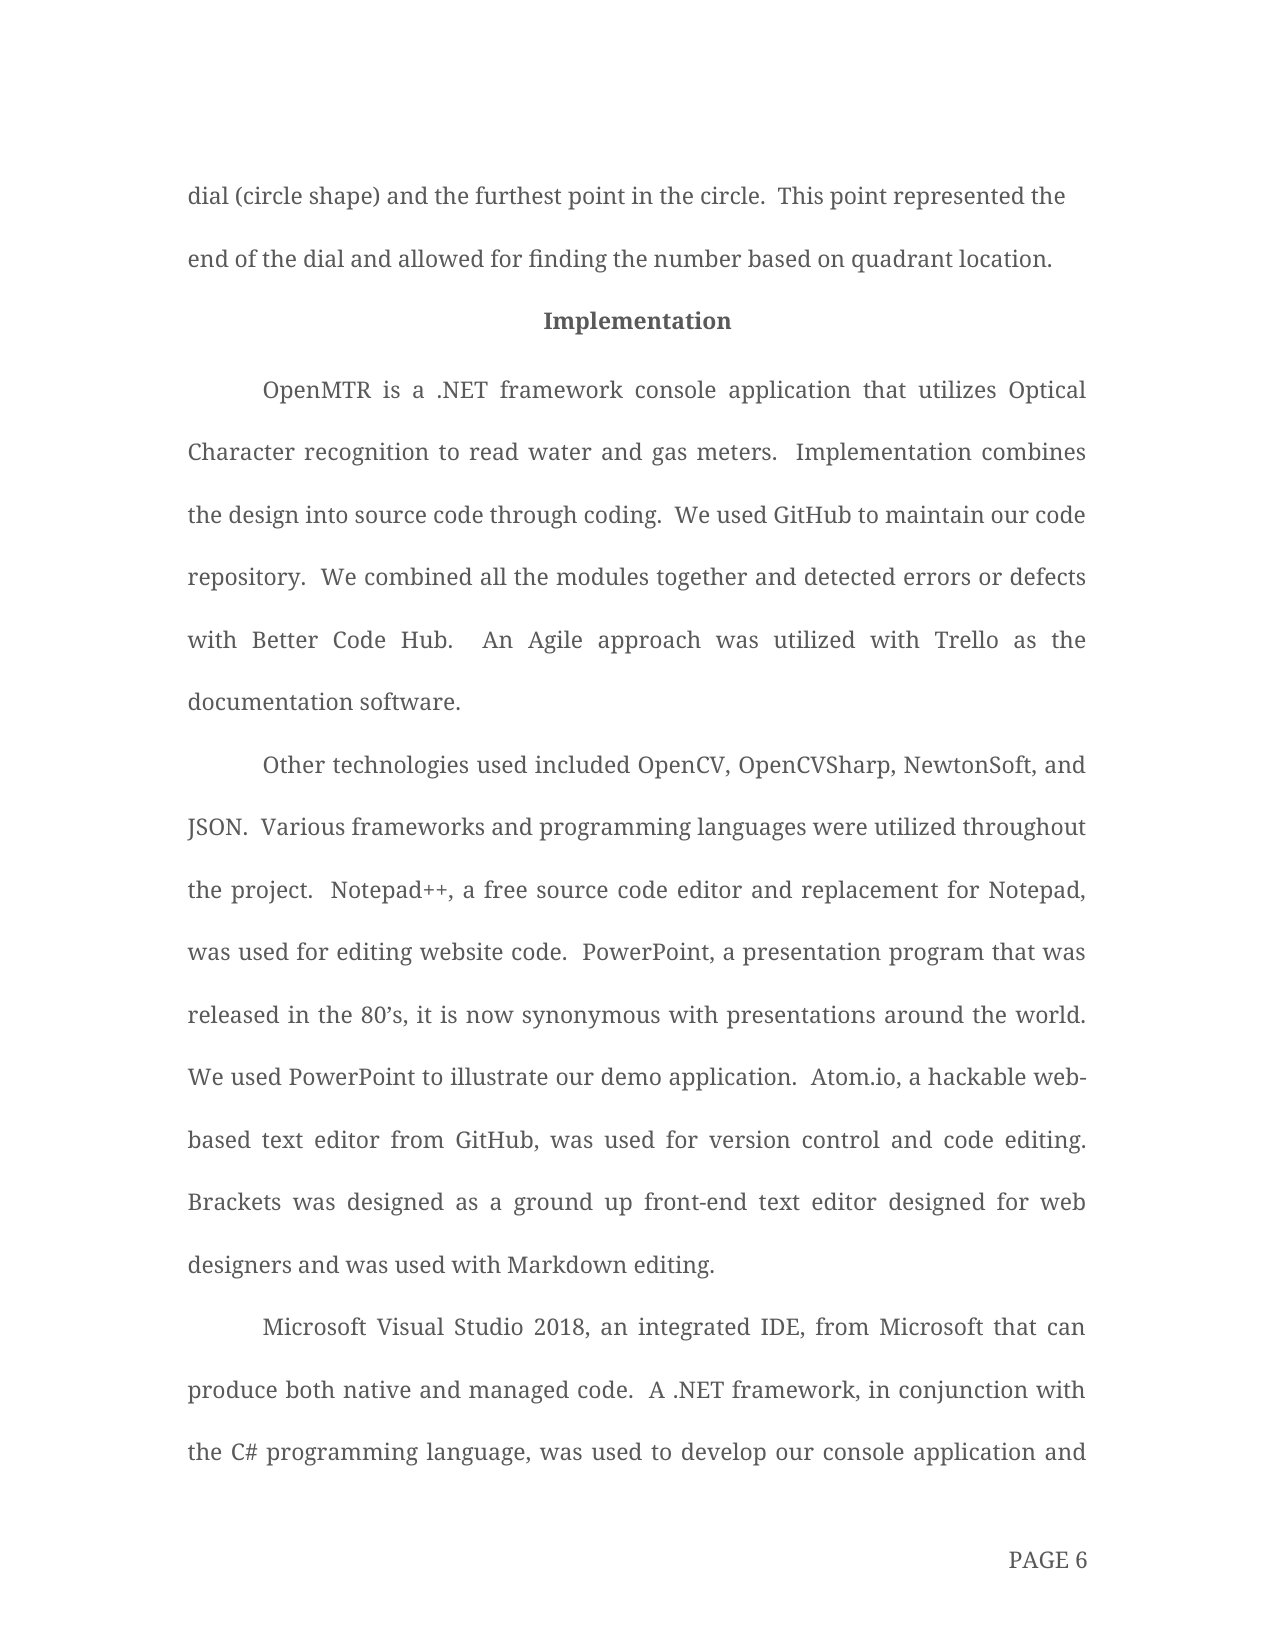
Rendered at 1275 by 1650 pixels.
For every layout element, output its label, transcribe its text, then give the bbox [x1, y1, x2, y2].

text Implementation [187, 305, 1087, 336]
text OpenMTR is a .NET framework console application that utilizes Optical Character recognition to read water and gas meters. Implementation combines the design into source code through coding. We used GitHub to maintain our code repository. We combined all the modules together and detected errors or defects with Better Code Hub. An Agile approach was utilized with Trello as the documentation software. [187, 374, 1087, 717]
text Other technologies used included OpenCV, OpenCVSharp, NewtonSoft, and JSON. Various frameworks and programming languages were utilized throughout the project. Notepad++, a free source code editor and replacement for Notepad, was used for editing website code. PowerPoint, a presentation program that was released in the 80’s, it is now synonymous with presentations around the world. We used PowerPoint to illustrate our demo application. Atom.io, a hackable web-based text editor from GitHub, was used for version control and code editing. Brackets was designed as a ground up front-end text editor designed for web designers and was used with Markdown editing. [187, 749, 1087, 1280]
